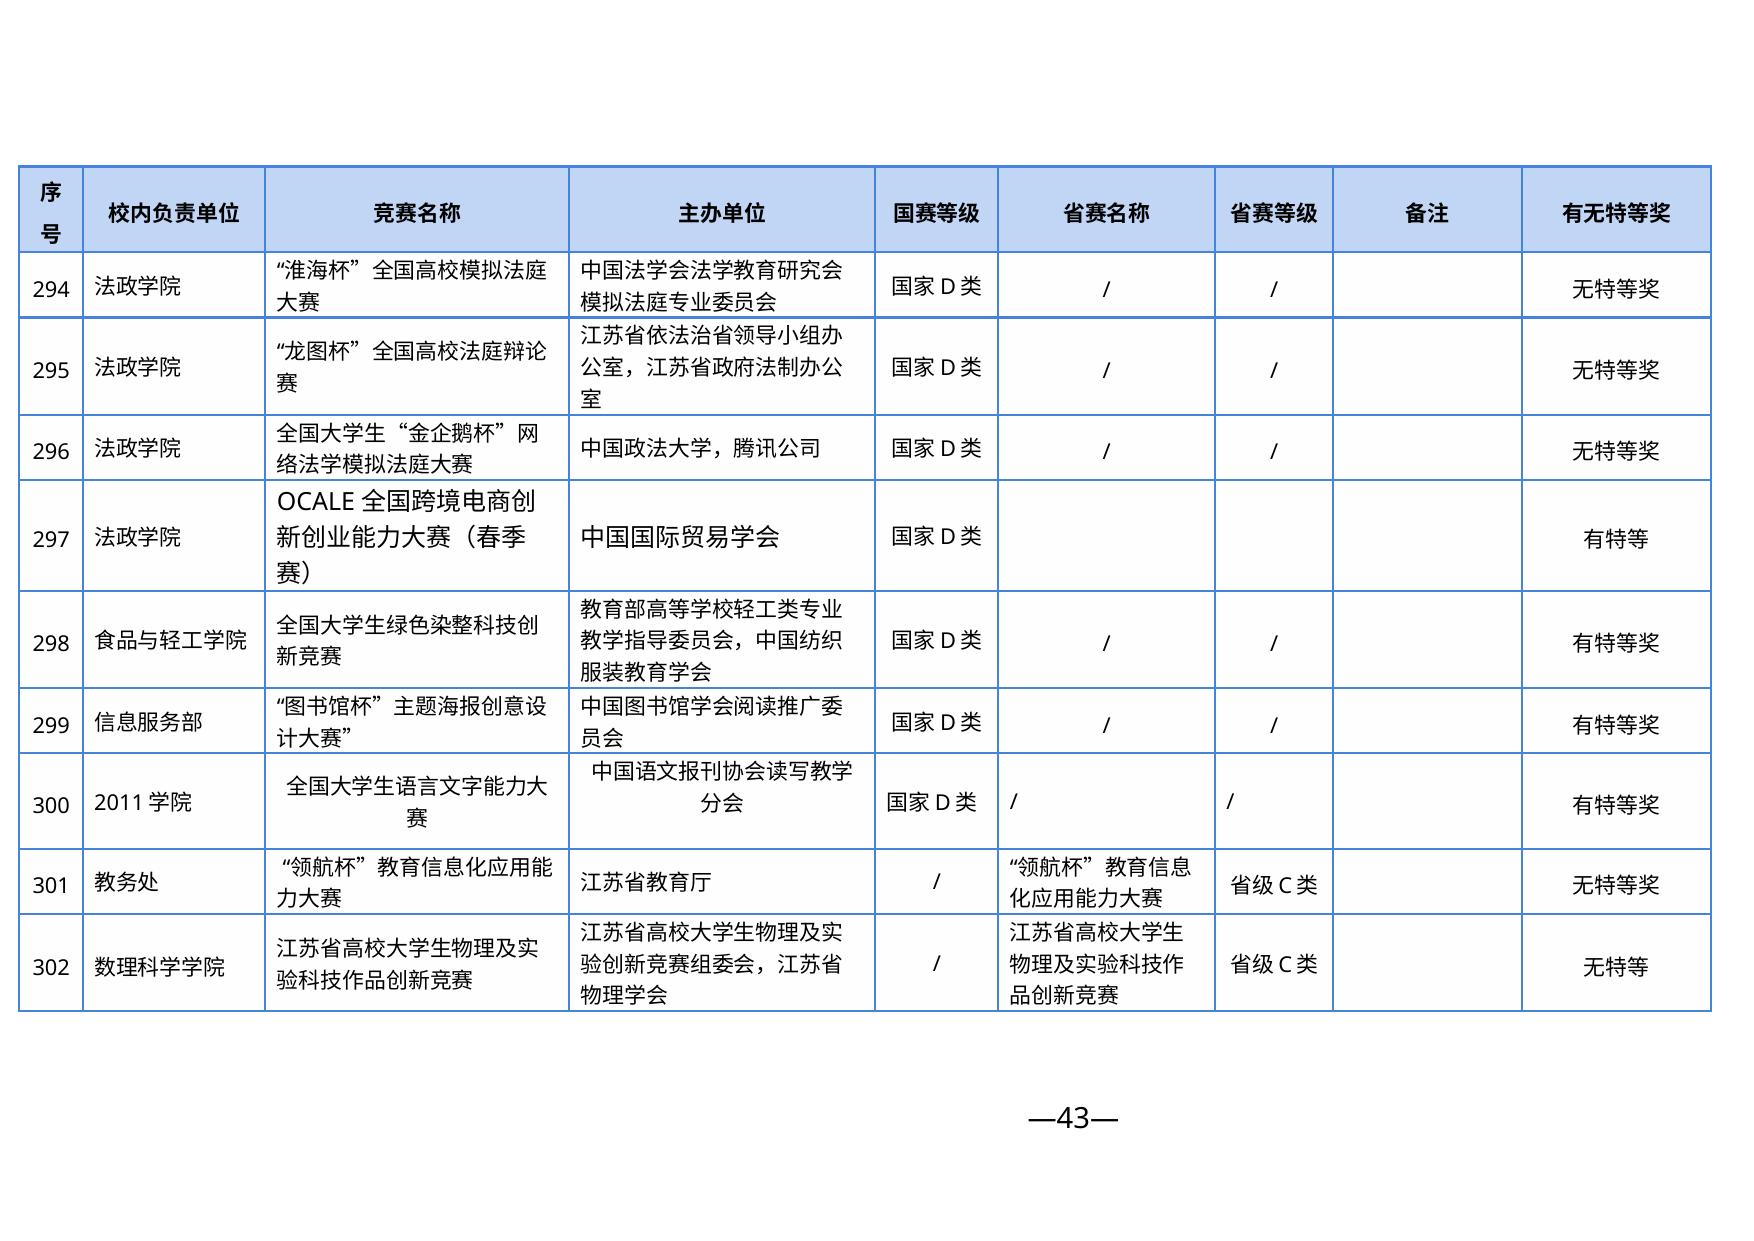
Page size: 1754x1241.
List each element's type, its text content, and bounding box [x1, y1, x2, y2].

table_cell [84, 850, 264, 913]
table_header 备注 [1334, 168, 1521, 251]
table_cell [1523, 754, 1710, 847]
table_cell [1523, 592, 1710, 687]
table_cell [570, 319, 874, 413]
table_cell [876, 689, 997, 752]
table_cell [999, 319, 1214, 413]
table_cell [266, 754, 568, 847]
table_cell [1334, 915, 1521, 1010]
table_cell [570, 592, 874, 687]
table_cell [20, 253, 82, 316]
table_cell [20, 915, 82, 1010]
table_header 校内负责单位 [84, 168, 264, 251]
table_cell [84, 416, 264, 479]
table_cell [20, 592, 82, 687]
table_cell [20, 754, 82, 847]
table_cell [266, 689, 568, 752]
table_header 省赛等级 [1216, 168, 1332, 251]
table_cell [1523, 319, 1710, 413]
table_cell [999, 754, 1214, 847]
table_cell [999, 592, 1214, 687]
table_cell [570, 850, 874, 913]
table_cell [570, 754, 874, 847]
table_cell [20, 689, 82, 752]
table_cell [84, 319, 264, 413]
table_header 有无特等奖 [1523, 168, 1710, 251]
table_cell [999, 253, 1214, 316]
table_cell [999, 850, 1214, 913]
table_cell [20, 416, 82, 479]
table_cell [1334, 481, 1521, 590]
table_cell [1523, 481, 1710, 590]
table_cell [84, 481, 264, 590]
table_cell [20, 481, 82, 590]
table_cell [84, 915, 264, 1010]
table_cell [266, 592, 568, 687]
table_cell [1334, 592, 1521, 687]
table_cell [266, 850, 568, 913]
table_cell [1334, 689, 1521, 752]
table_header 竞赛名称 [266, 168, 568, 251]
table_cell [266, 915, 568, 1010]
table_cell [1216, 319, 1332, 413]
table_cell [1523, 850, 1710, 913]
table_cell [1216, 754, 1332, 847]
table_header 国赛等级 [876, 168, 997, 251]
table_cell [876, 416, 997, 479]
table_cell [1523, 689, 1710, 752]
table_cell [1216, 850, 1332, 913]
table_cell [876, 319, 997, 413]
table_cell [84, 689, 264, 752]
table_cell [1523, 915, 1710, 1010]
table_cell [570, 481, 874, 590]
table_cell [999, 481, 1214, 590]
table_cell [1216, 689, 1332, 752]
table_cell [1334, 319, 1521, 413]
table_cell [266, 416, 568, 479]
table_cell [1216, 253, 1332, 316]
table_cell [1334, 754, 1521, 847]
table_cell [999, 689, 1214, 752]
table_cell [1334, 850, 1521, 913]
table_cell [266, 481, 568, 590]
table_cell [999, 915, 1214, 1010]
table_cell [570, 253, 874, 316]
table_header 主办单位 [570, 168, 874, 251]
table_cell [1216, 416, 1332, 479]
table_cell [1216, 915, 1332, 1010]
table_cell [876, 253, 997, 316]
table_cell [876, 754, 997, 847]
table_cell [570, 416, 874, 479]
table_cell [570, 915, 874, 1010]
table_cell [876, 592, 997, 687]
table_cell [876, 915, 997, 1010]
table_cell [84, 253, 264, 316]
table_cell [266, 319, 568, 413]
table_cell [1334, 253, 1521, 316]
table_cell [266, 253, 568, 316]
table_header 序号 [20, 168, 82, 251]
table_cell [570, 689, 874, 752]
table_header 省赛名称 [999, 168, 1214, 251]
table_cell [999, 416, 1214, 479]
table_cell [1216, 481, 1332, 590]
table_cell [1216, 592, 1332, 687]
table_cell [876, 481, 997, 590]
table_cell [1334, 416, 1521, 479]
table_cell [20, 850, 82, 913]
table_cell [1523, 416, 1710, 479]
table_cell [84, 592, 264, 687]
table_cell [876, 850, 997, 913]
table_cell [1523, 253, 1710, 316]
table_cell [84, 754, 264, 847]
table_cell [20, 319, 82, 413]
